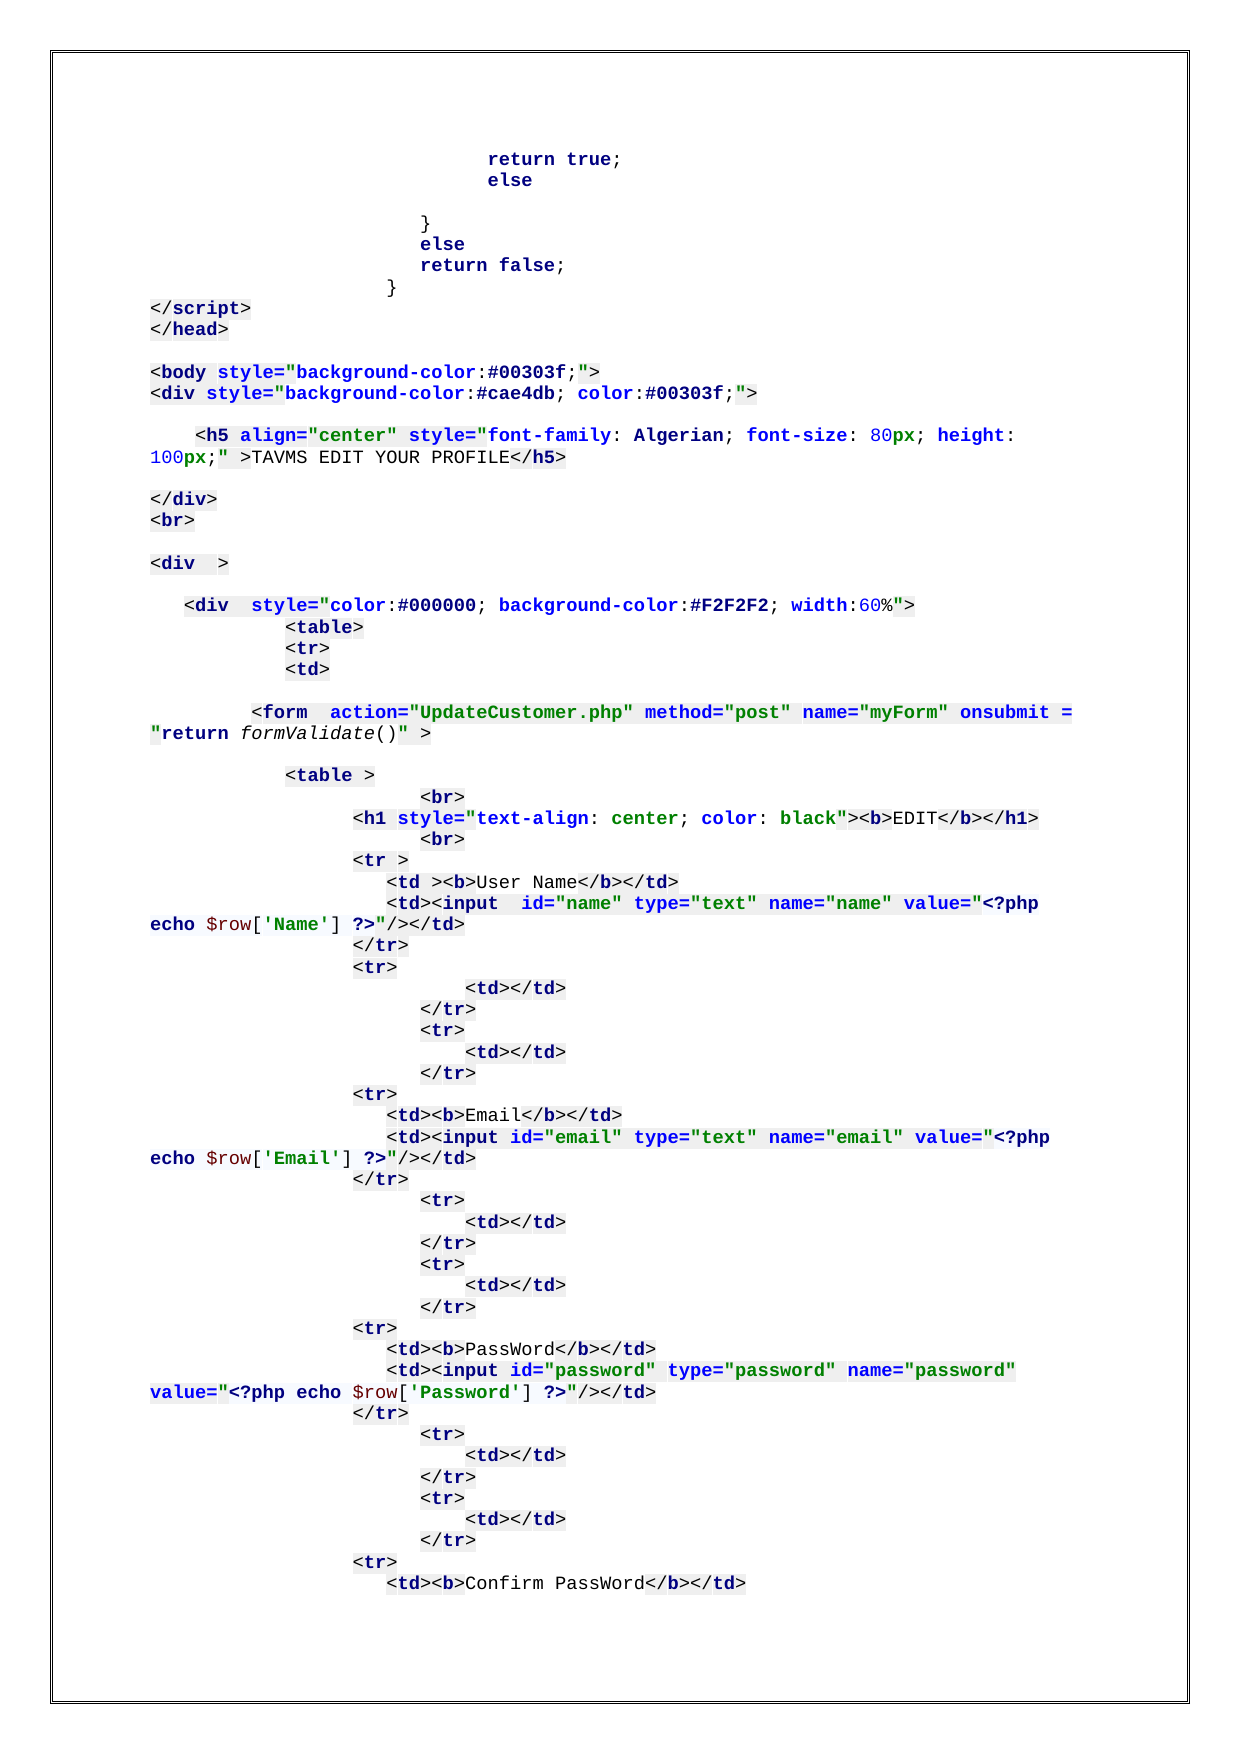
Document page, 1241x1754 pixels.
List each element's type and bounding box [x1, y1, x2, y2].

text [150, 150, 1090, 1595]
